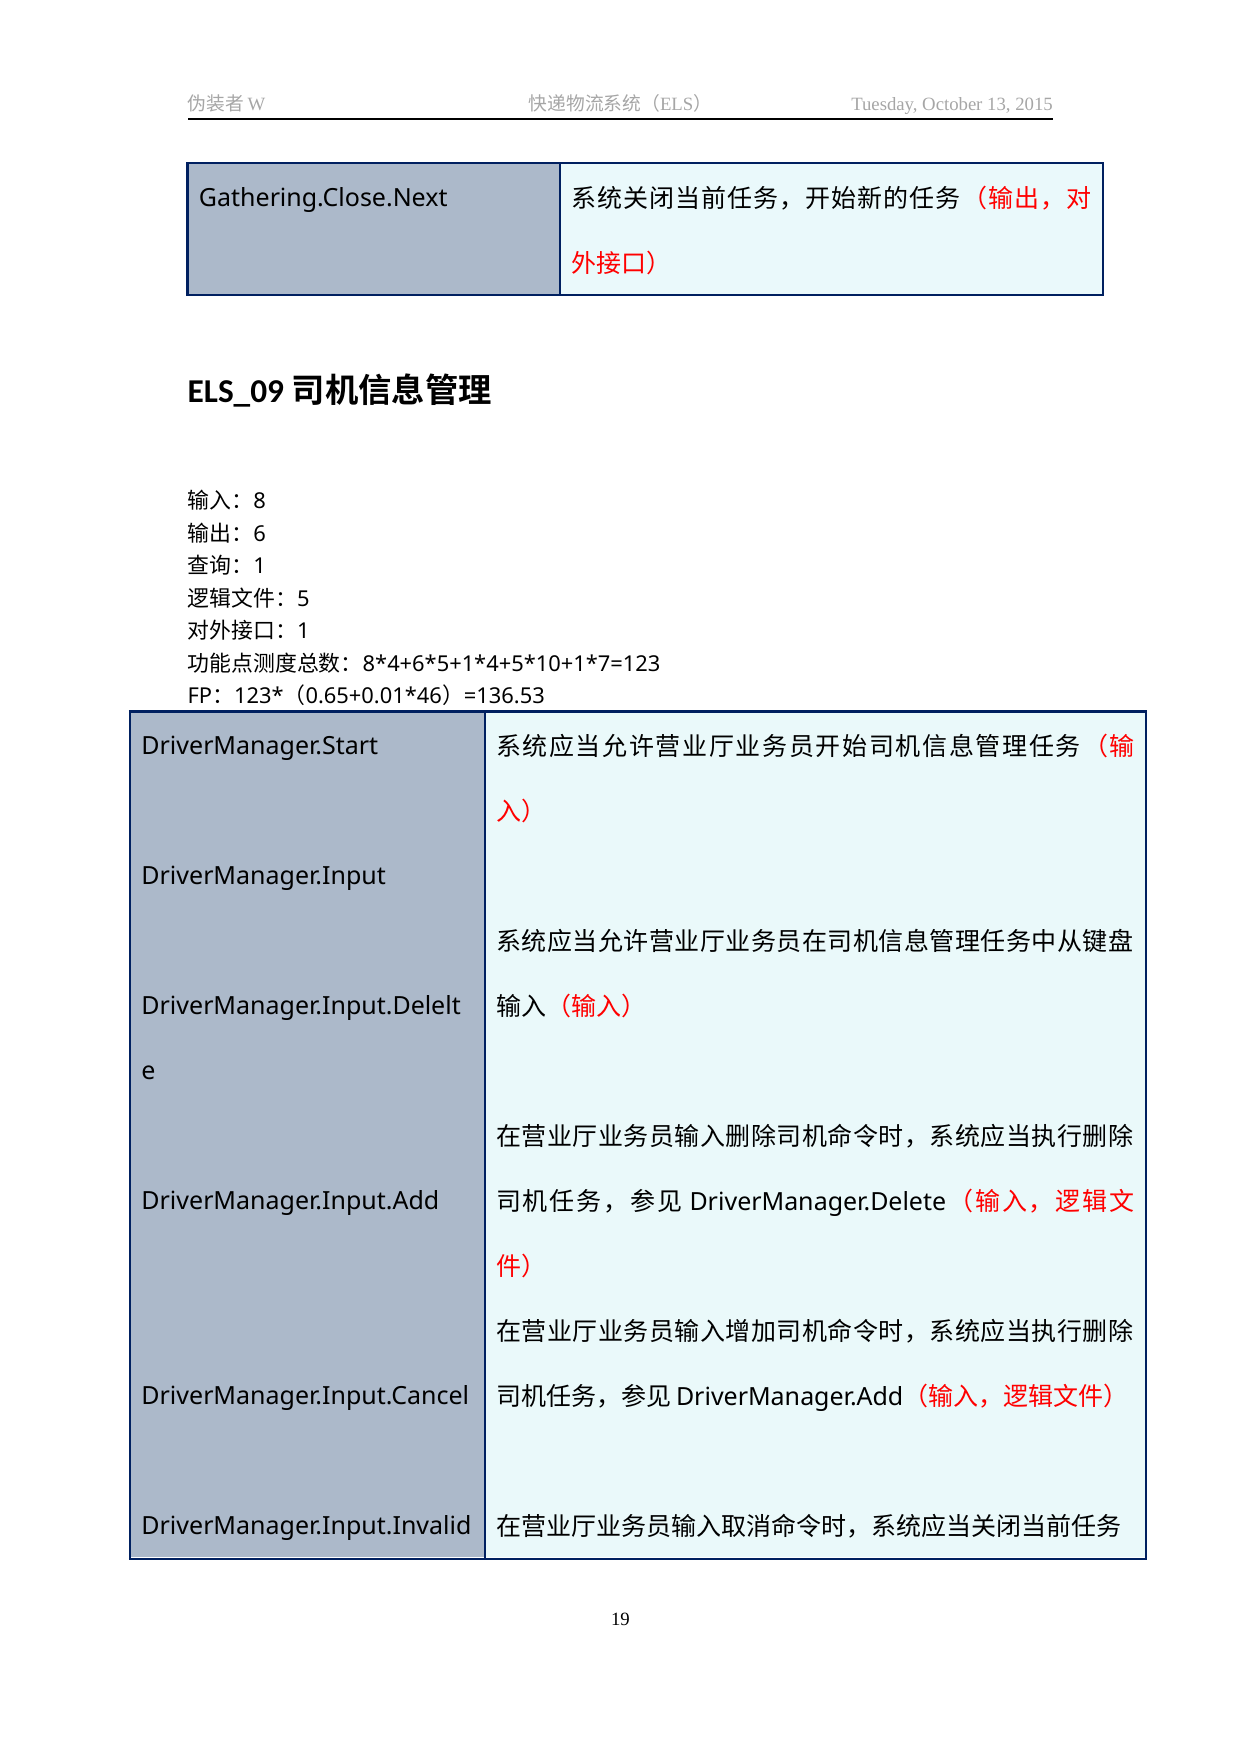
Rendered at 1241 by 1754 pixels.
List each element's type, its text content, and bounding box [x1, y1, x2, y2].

text 输入：8 [187, 483, 1053, 515]
text 功能点测度总数：8*4+6*5+1*4+5*10+1*7=123 [187, 645, 1053, 678]
text 逻辑文件：5 [187, 580, 1053, 613]
subtitle ELS_09 司机信息管理 [187, 356, 1053, 421]
text 查询：1 [187, 548, 1053, 580]
table_cell 系统关闭当前任务，开始新的任务（输出，对外接口） [561, 164, 1102, 294]
text 输出：6 [187, 515, 1053, 548]
text FP：123*（0.65+0.01*46）=136.53 [187, 678, 1053, 710]
text 对外接口：1 [187, 613, 1053, 645]
table_cell Gathering.Close.Next [189, 164, 559, 294]
